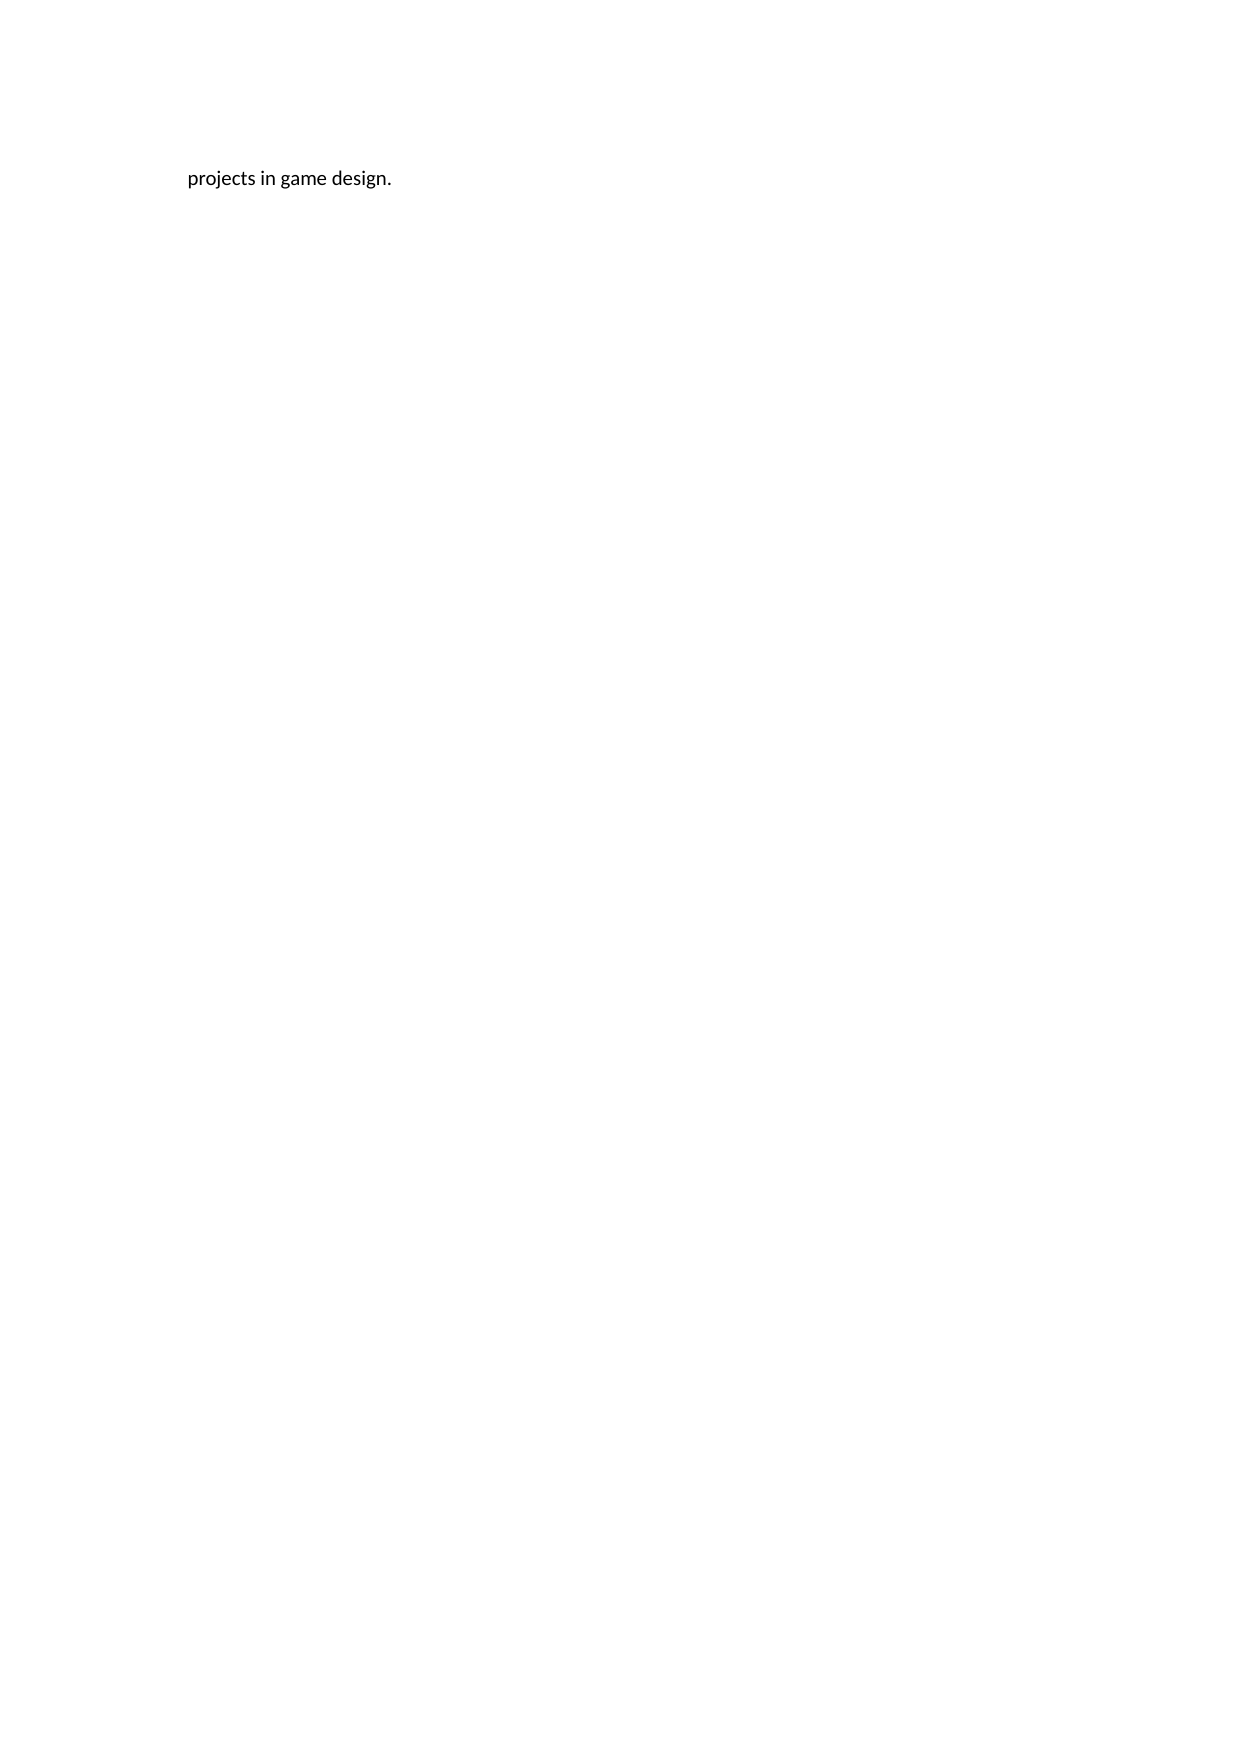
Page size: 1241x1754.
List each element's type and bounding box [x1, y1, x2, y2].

text [187, 162, 1053, 194]
